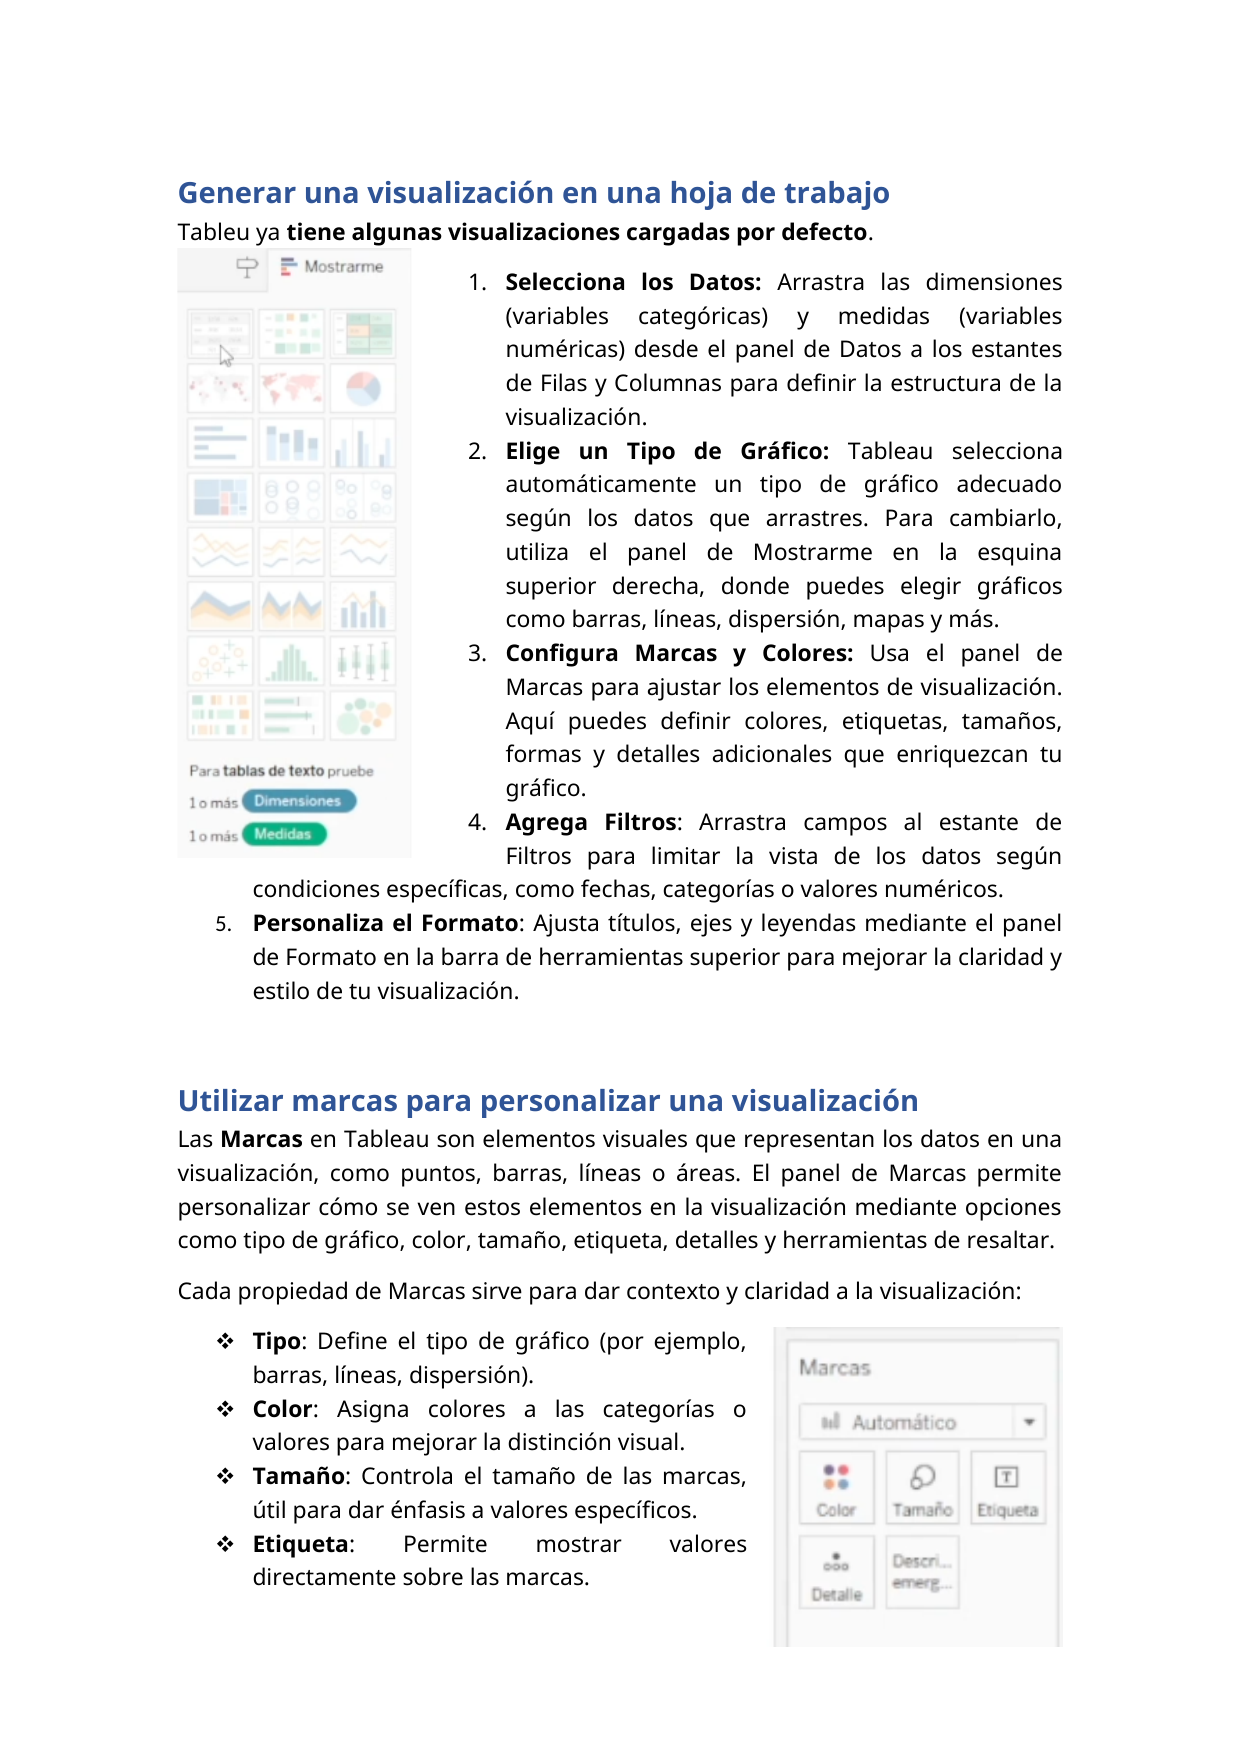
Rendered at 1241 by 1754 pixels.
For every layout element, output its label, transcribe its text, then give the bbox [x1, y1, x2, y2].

subtitle Utilizar marcas para personalizar una visualización [177, 1080, 1063, 1120]
picture [177, 248, 412, 858]
list Personaliza el Formato: Ajusta títulos, ejes y leyendas mediante el panel de Formato en la barra de herramientas superior para mejorar la claridad y estilo de tu visualización. [215, 907, 1063, 1006]
list Tipo: Define el tipo de gráfico (por ejemplo, barras, líneas, dispersión). [215, 1325, 1063, 1390]
text Cada propiedad de Marcas sirve para dar contexto y claridad a la visualización: [177, 1275, 1063, 1306]
list Configura Marcas y Colores: Usa el panel de Marcas para ajustar los elementos de visualización. Aquí puedes definir colores, etiquetas, tamaños, formas y detalles adicionales que enriquezcan tu gráfico. [412, 637, 1063, 803]
text Las Marcas en Tableau son elementos visuales que representan los datos en una visualización, como puntos, barras, líneas o áreas. El panel de Marcas permite personalizar cómo se ven estos elementos en la visualización mediante opciones como tipo de gráfico, color, tamaño, etiqueta, detalles y herramientas de resaltar. [177, 1123, 1063, 1256]
picture [766, 1327, 1063, 1647]
list Agrega Filtros: Arrastra campos al estante de Filtros para limitar la vista de los datos según condiciones específicas, como fechas, categorías o valores numéricos. [215, 806, 1063, 904]
list Tamaño: Controla el tamaño de las marcas, útil para dar énfasis a valores específicos. [215, 1460, 766, 1525]
list Elige un Tipo de Gráfico: Tableau selecciona automáticamente un tipo de gráfico adecuado según los datos que arrastres. Para cambiarlo, utiliza el panel de Mostrarme en la esquina superior derecha, donde puedes elegir gráficos como barras, líneas, dispersión, mapas y más. [412, 434, 1063, 634]
subtitle Generar una visualización en una hoja de trabajo [177, 173, 1063, 212]
list Selecciona los Datos: Arrastra las dimensiones (variables categóricas) y medidas (variables numéricas) desde el panel de Datos a los estantes de Filas y Columnas para definir la estructura de la visualización. [412, 266, 1063, 432]
list Color: Asigna colores a las categorías o valores para mejorar la distinción visual. [215, 1393, 766, 1458]
list Etiqueta: Permite mostrar valores directamente sobre las marcas. [215, 1528, 766, 1593]
text Tableu ya tiene algunas visualizaciones cargadas por defecto. [177, 215, 1063, 247]
